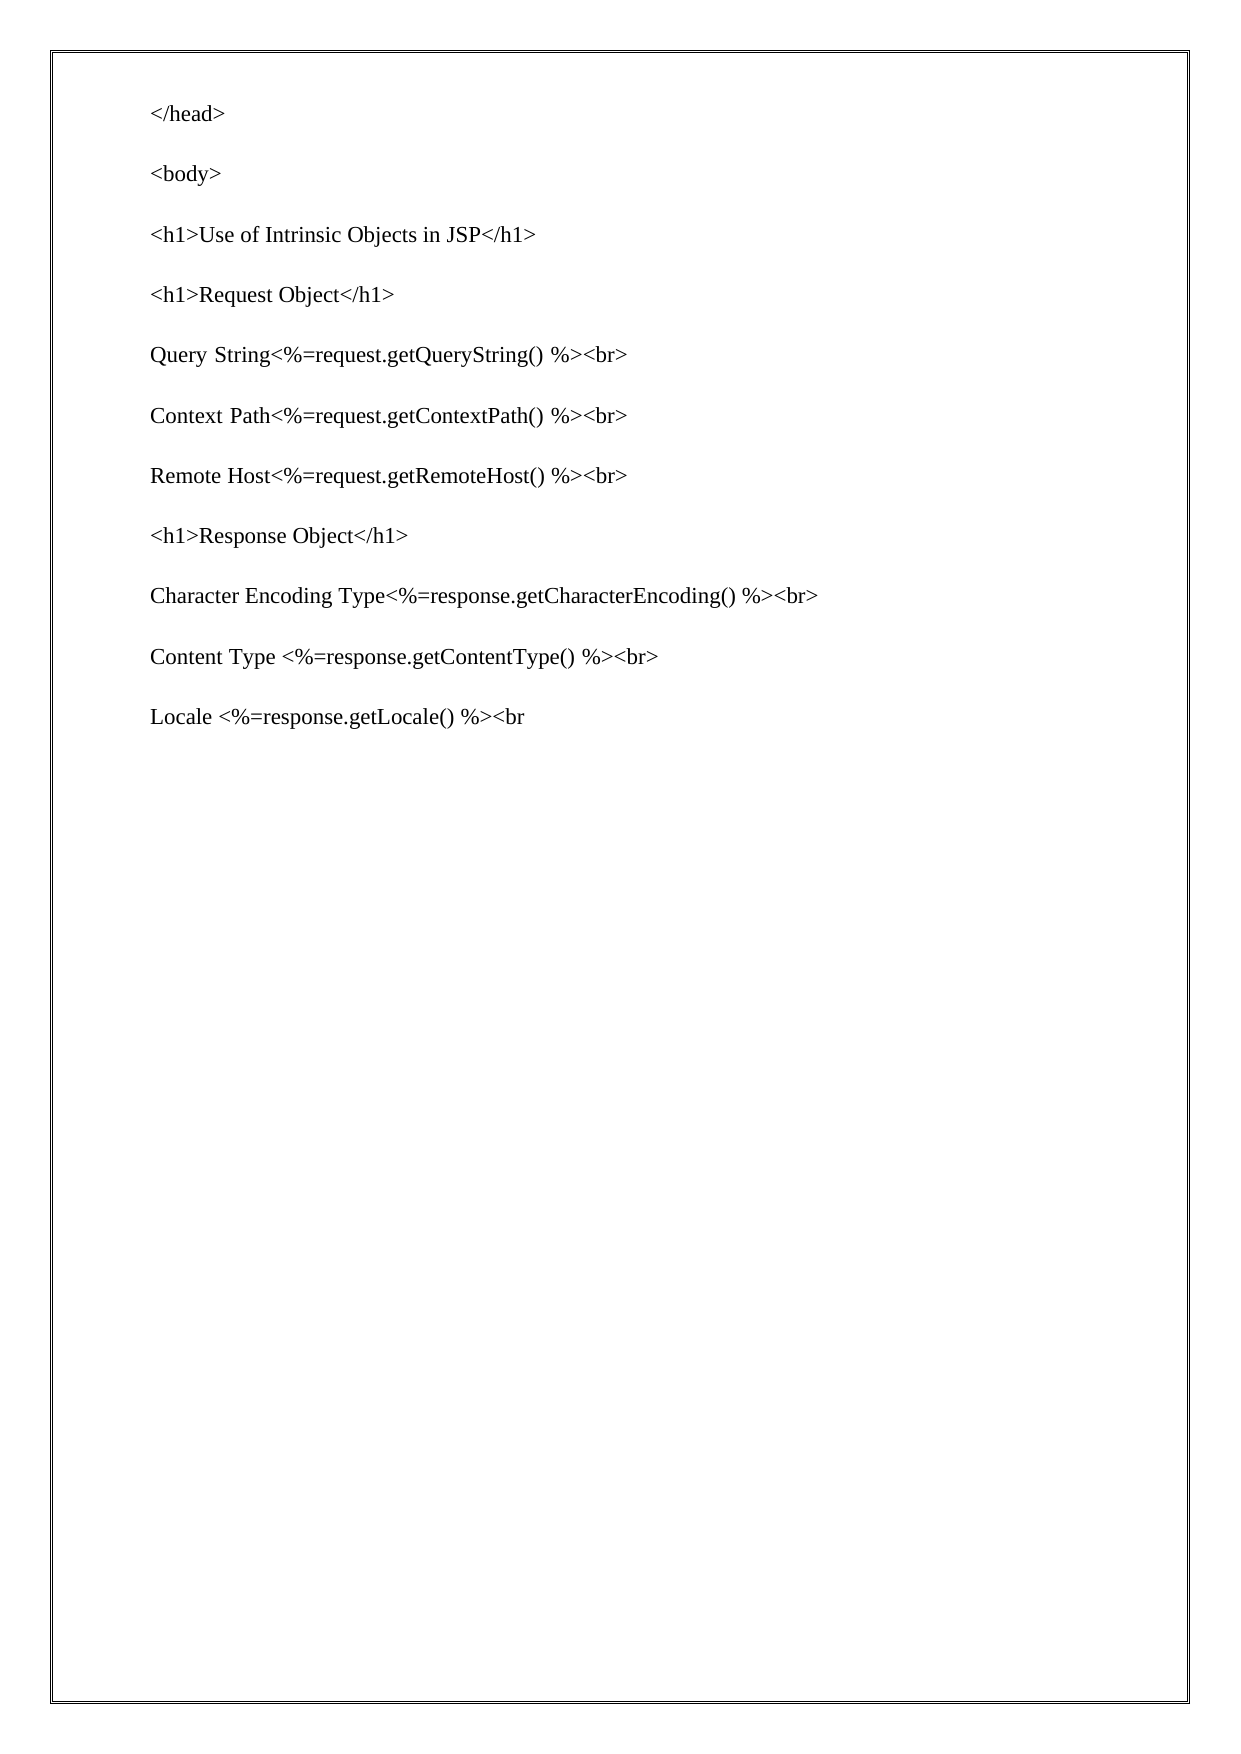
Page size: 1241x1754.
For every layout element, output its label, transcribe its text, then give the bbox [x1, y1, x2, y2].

text <h1>Response Object</h1> [150, 523, 1157, 549]
text </head> [150, 100, 1157, 126]
text <h1>Use of Intrinsic Objects in JSP</h1> [150, 221, 1157, 247]
text <body> [150, 160, 1157, 186]
text <h1>Request Object</h1> [150, 281, 1157, 307]
text Query String<%=request.getQueryString() %><br> Context Path<%=request.getContextPath() %><br> Remote Host<%=request.getRemoteHost() %><br> [150, 341, 628, 488]
text Locale <%=response.getLocale() %><br [150, 703, 1157, 729]
text Character Encoding Type<%=response.getCharacterEncoding() %><br> Content Type <%=response.getContentType() %><br> [150, 582, 821, 669]
